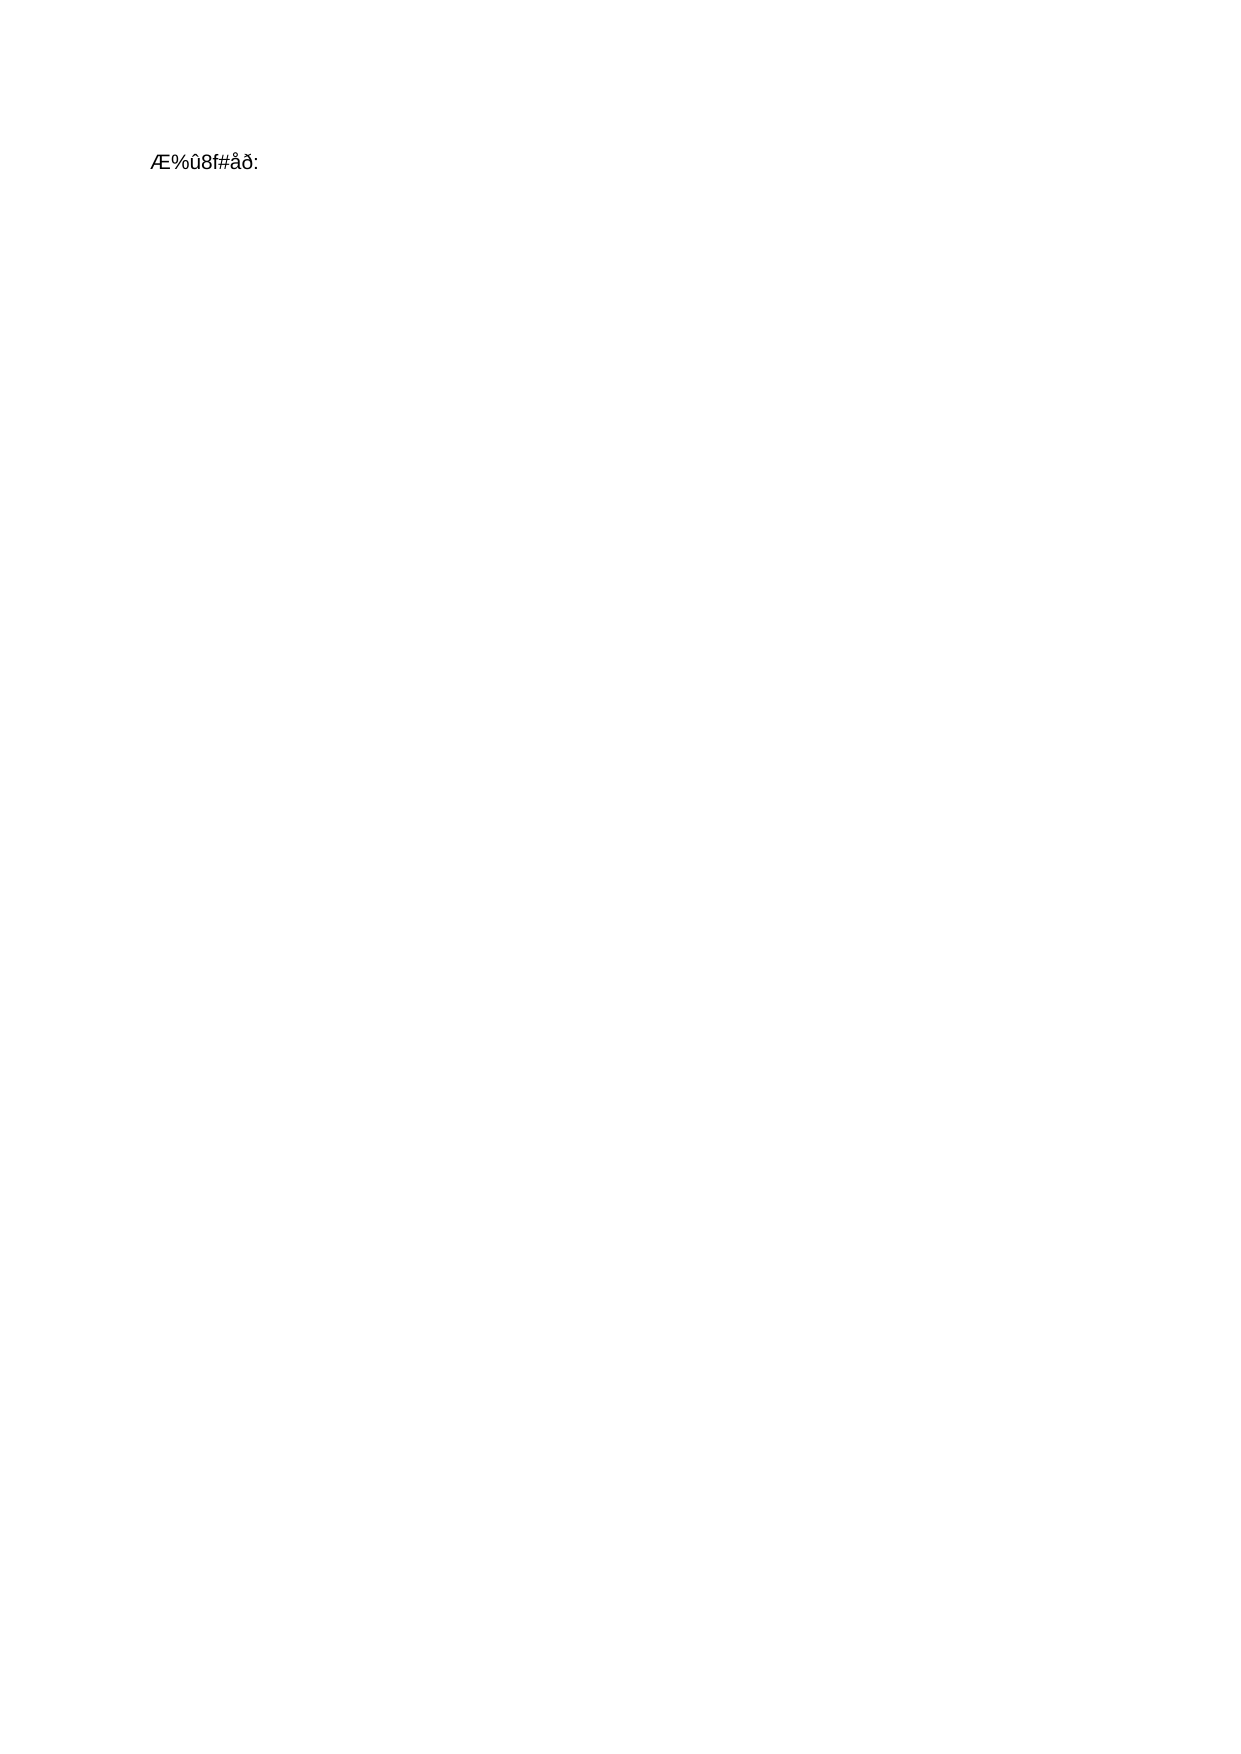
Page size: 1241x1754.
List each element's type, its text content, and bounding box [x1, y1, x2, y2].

text Æ%û8f#åð: [150, 150, 1090, 174]
